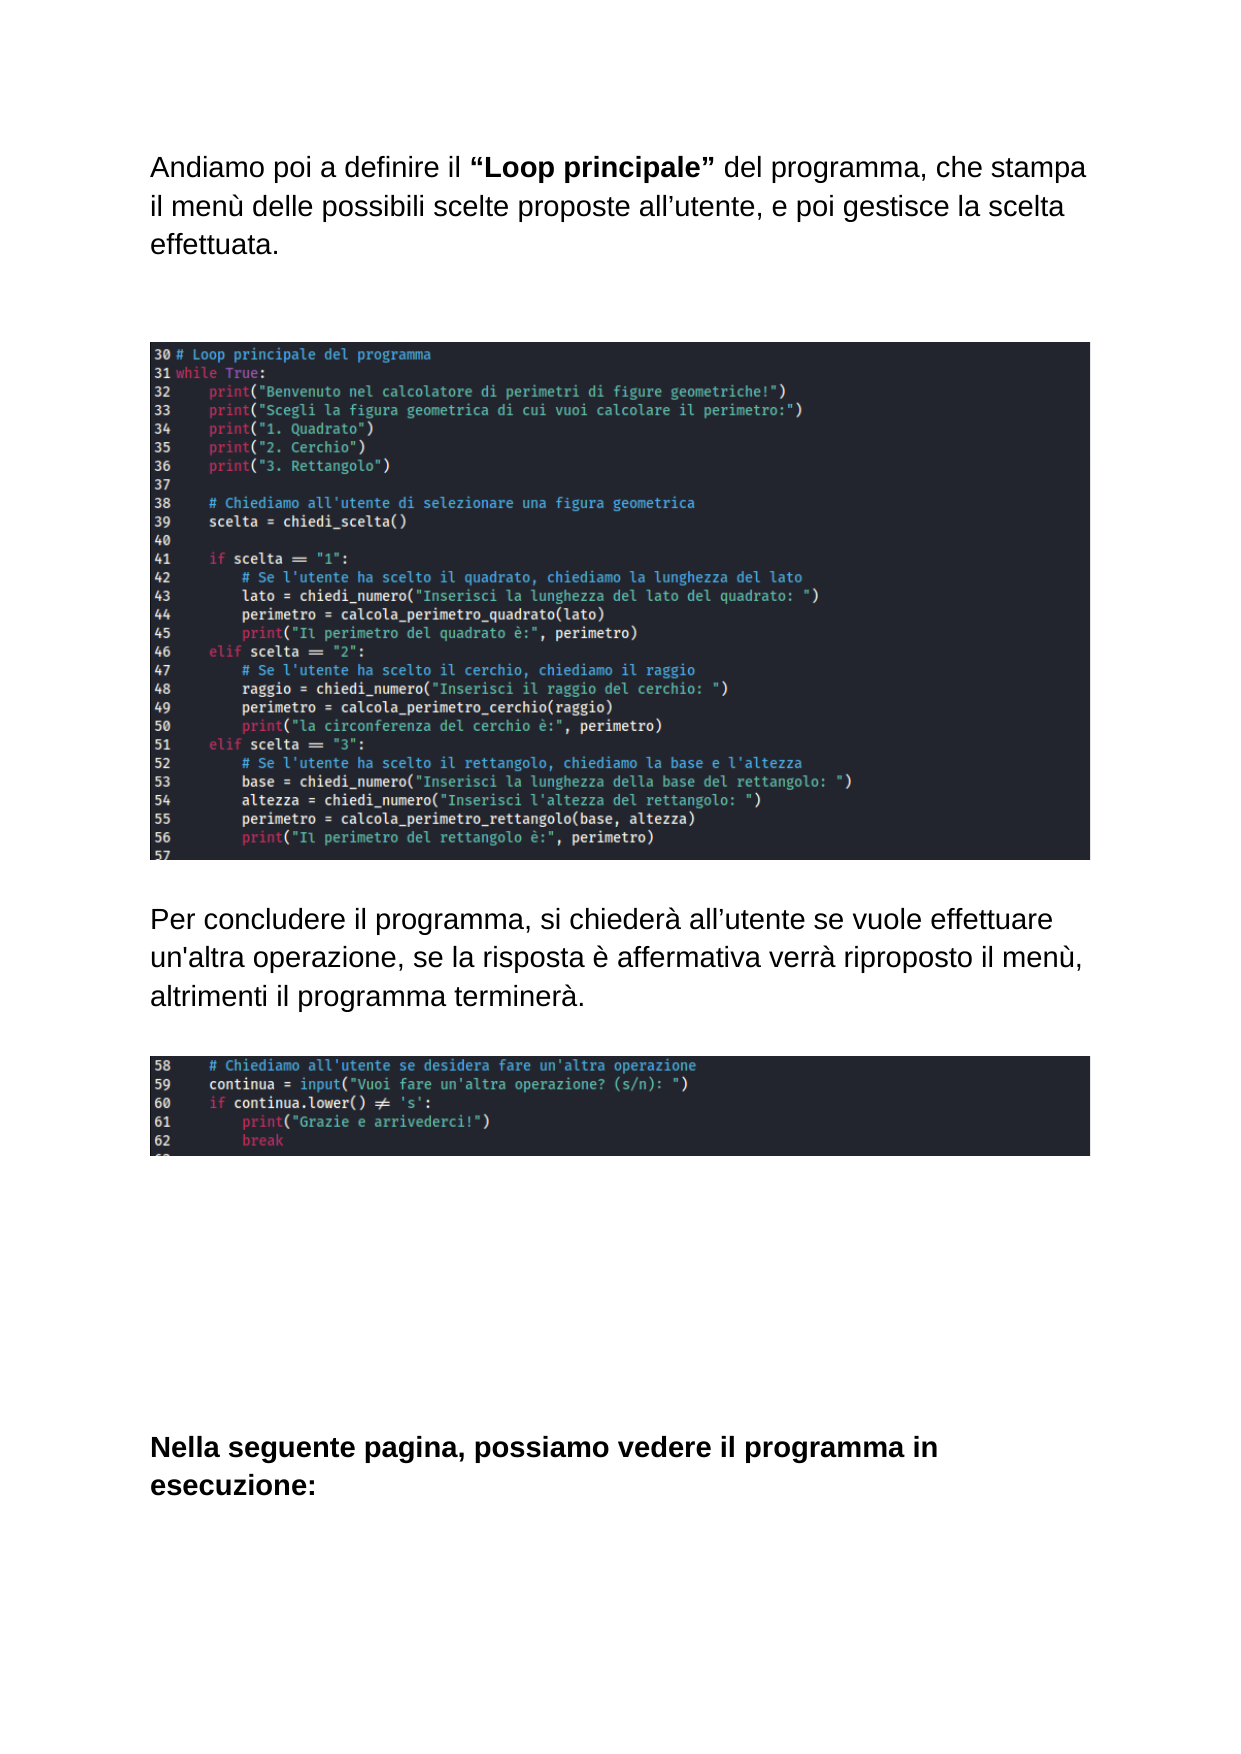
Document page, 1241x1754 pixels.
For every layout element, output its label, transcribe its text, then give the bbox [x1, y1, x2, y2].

picture [150, 342, 1091, 860]
text Andiamo poi a definire il “Loop principale” del programma, che stampa il menù delle possibili scelte proposte all’utente, e poi gestisce la scelta effettuata. [150, 150, 1090, 261]
picture [150, 1056, 1091, 1156]
text Nella seguente pagina, possiamo vedere il programma in esecuzione: [150, 1429, 1090, 1502]
text Per concludere il programma, si chiederà all’utente se vuole effettuare un'altra operazione, se la risposta è affermativa verrà riproposto il menù, altrimenti il programma terminerà. [150, 902, 1090, 1012]
